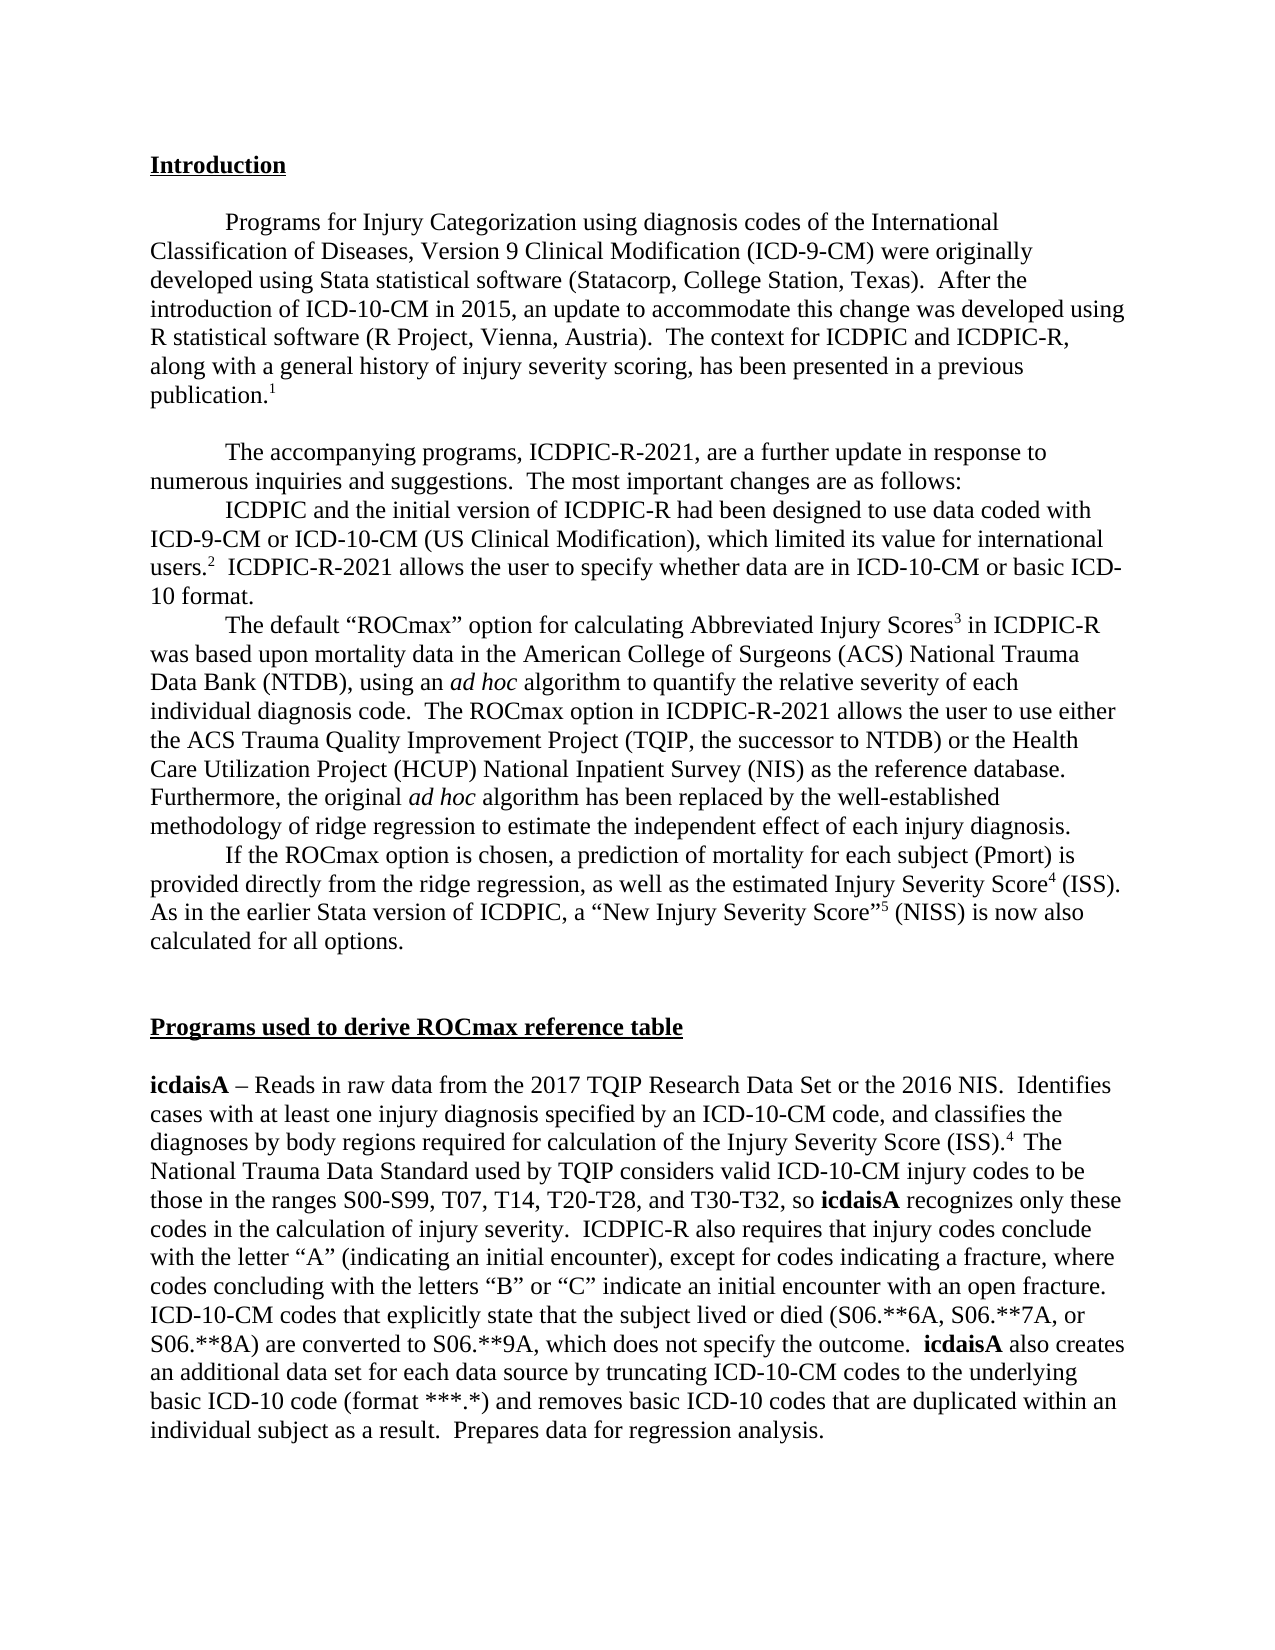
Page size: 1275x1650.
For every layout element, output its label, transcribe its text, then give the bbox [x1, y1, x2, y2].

text Introduction [150, 150, 1125, 179]
text Programs used to derive ROCmax reference table [150, 1012, 1125, 1041]
text If the ROCmax option is chosen, a prediction of mortality for each subject (Pmort) is provided directly from the ridge regression, as well as the estimated Injury Severity Score4 (ISS). As in the earlier Stata version of ICDPIC, a “New Injury Severity Score”5 (NISS) is now also calculated for all options. [150, 840, 1125, 955]
text Programs for Injury Categorization using diagnosis codes of the International Classification of Diseases, Version 9 Clinical Modification (ICD-9-CM) were originally developed using Stata statistical software (Statacorp, College Station, Texas). After the introduction of ICD-10-CM in 2015, an update to accommodate this change was developed using R statistical software (R Project, Vienna, Austria). The context for ICDPIC and ICDPIC-R, along with a general history of injury severity scoring, has been presented in a previous publication.1 [150, 207, 1125, 409]
text ICDPIC and the initial version of ICDPIC-R had been designed to use data coded with ICD-9-CM or ICD-10-CM (US Clinical Modification), which limited its value for international users.2 ICDPIC-R-2021 allows the user to specify whether data are in ICD-10-CM or basic ICD-10 format. [150, 495, 1125, 610]
text The default “ROCmax” option for calculating Abbreviated Injury Scores3 in ICDPIC-R was based upon mortality data in the American College of Surgeons (ACS) National Trauma Data Bank (NTDB), using an ad hoc algorithm to quantify the relative severity of each individual diagnosis code. The ROCmax option in ICDPIC-R-2021 allows the user to use either the ACS Trauma Quality Improvement Project (TQIP, the successor to NTDB) or the Health Care Utilization Project (HCUP) National Inpatient Survey (NIS) as the reference database. Furthermore, the original ad hoc algorithm has been replaced by the well-established methodology of ridge regression to estimate the independent effect of each injury diagnosis. [150, 610, 1125, 840]
text The accompanying programs, ICDPIC-R-2021, are a further update in response to numerous inquiries and suggestions. The most important changes are as follows: [150, 437, 1125, 495]
text icdaisA – Reads in raw data from the 2017 TQIP Research Data Set or the 2016 NIS. Identifies cases with at least one injury diagnosis specified by an ICD-10-CM code, and classifies the diagnoses by body regions required for calculation of the Injury Severity Score (ISS).4 The National Trauma Data Standard used by TQIP considers valid ICD-10-CM injury codes to be those in the ranges S00-S99, T07, T14, T20-T28, and T30-T32, so icdaisA recognizes only these codes in the calculation of injury severity. ICDPIC-R also requires that injury codes conclude with the letter “A” (indicating an initial encounter), except for codes indicating a fracture, where codes concluding with the letters “B” or “C” indicate an initial encounter with an open fracture. ICD-10-CM codes that explicitly state that the subject lived or died (S06.**6A, S06.**7A, or S06.**8A) are converted to S06.**9A, which does not specify the outcome. icdaisA also creates an additional data set for each data source by truncating ICD-10-CM codes to the underlying basic ICD-10 code (format ***.*) and removes basic ICD-10 codes that are duplicated within an individual subject as a result. Prepares data for regression analysis. [150, 1070, 1125, 1444]
